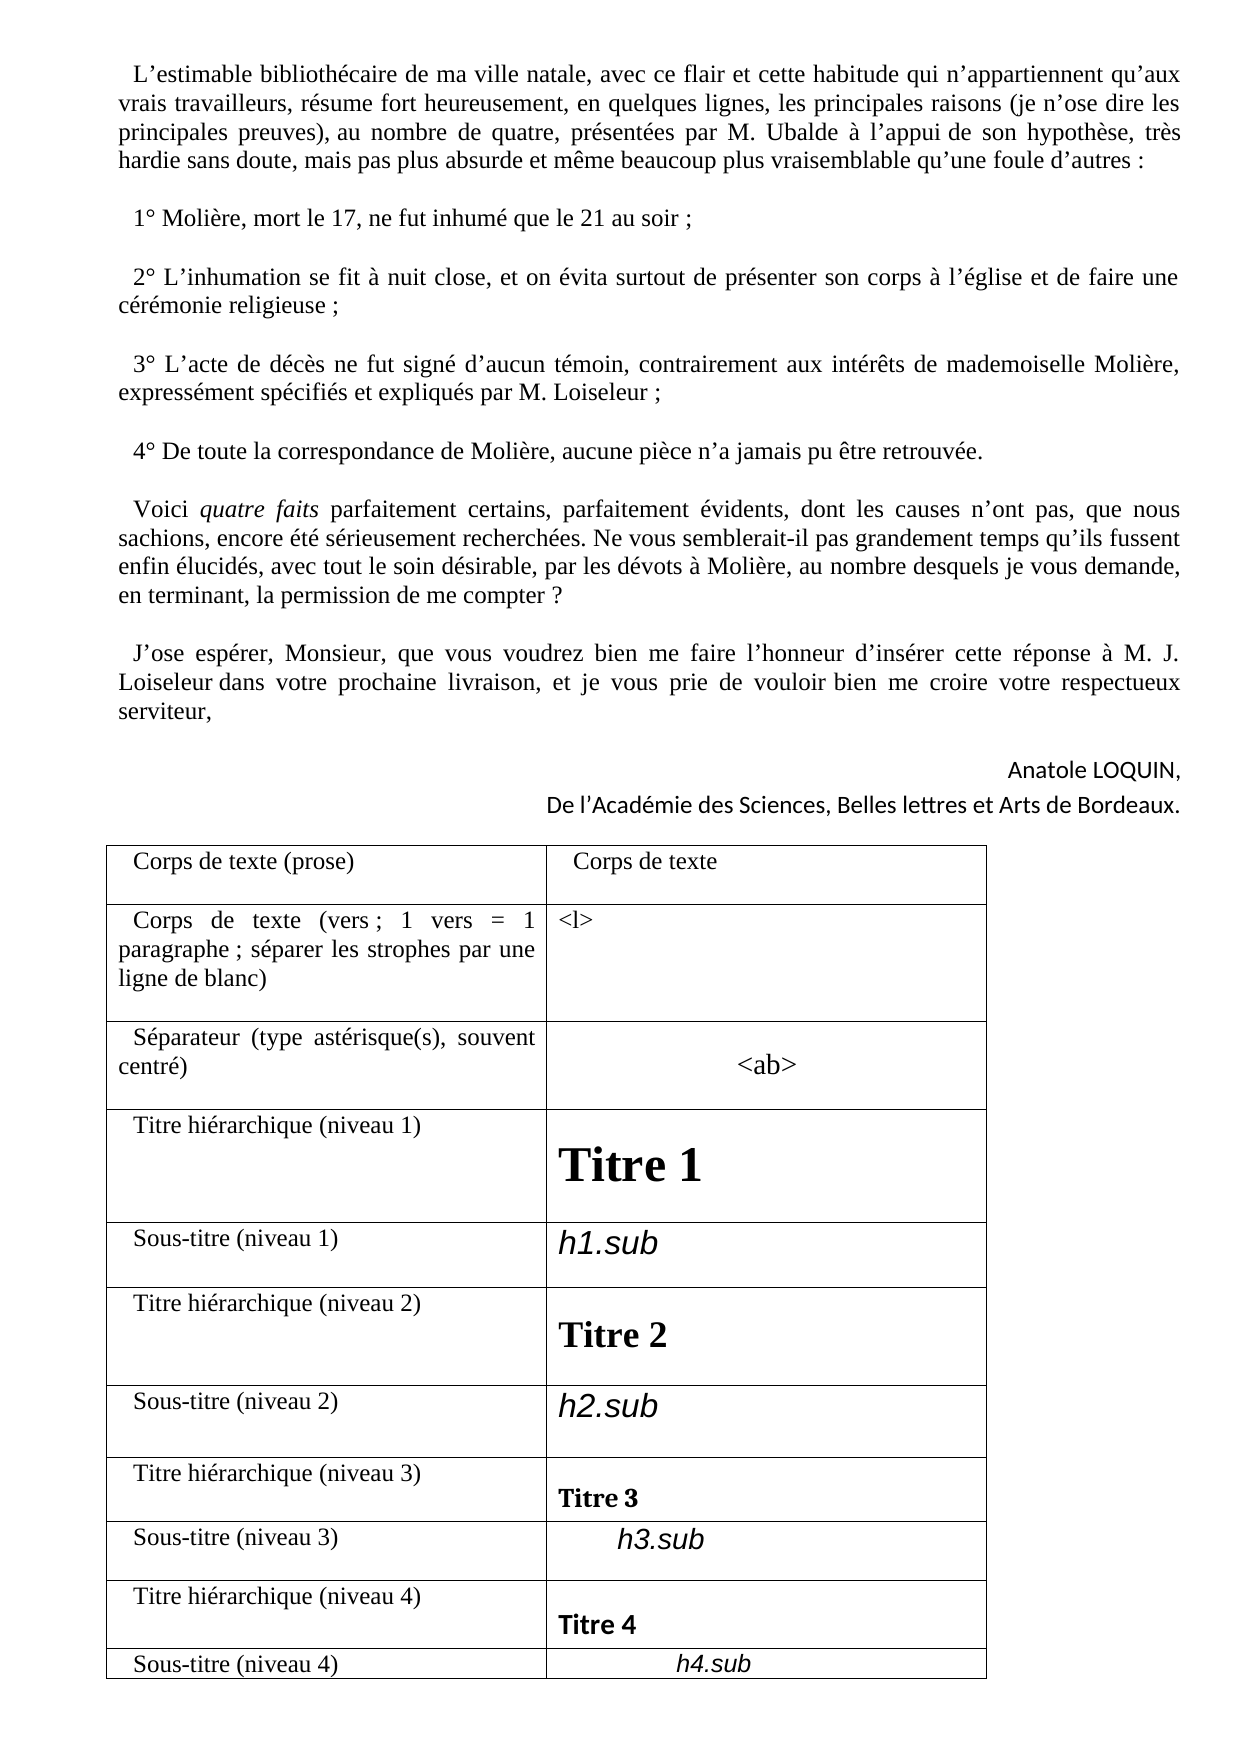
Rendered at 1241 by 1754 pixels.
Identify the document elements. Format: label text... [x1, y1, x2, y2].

table_cell h4.sub [547, 1649, 986, 1678]
text 4° De toute la correspondance de Molière, aucune pièce n’a jamais pu être retrouvée. [118, 436, 1181, 464]
table_cell Séparateur (type astérisque(s), souvent centré) [107, 1022, 546, 1109]
table_cell Titre hiérarchique (niveau 2) [107, 1288, 546, 1385]
text Anatole LOQUIN, De l’Académie des Sciences, Belles lettres et Arts de Bordeaux. [118, 754, 1181, 820]
table_cell Corps de texte (vers ; 1 vers = 1 paragraphe ; séparer les strophes par une ligne de blanc) [107, 905, 546, 1021]
text Voici quatre faits parfaitement certains, parfaitement évidents, dont les causes n’ont pas, que nous sachions, encore été sérieusement recherchées. Ne vous semblerait-il pas grandement temps qu’ils fussent enfin élucidés, avec tout le soin désirable, par les dévots à Molière, au nombre desquels je vous demande, en terminant, la permission de me compter ? [118, 494, 1181, 609]
table_cell Sous-titre (niveau 3) [107, 1522, 546, 1580]
table_cell Titre 1 [547, 1110, 986, 1222]
text 3° L’acte de décès ne fut signé d’aucun témoin, contrairement aux intérêts de mademoiselle Molière, expressément spécifiés et expliqués par M. Loiseleur ; [118, 349, 1181, 406]
table_cell h2.sub [547, 1386, 986, 1457]
table_cell Titre 4 [547, 1581, 986, 1648]
table_cell Titre 3 [547, 1458, 986, 1521]
text J’ose espérer, Monsieur, que vous voudrez bien me faire l’honneur d’insérer cette réponse à M. J. Loiseleur dans votre prochaine livraison, et je vous prie de vouloir bien me croire votre respectueux serviteur, [118, 638, 1181, 725]
table_cell Titre hiérarchique (niveau 4) [107, 1581, 546, 1648]
text 1° Molière, mort le 17, ne fut inhumé que le 21 au soir ; [118, 203, 1181, 232]
table_cell h1.sub [547, 1223, 986, 1287]
table_cell Sous-titre (niveau 2) [107, 1386, 546, 1457]
table_header Corps de texte (prose) [107, 846, 546, 904]
table_cell <l> [547, 905, 986, 1021]
table_header Corps de texte [547, 846, 986, 904]
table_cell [107, 1649, 546, 1678]
table_cell Titre hiérarchique (niveau 1) [107, 1110, 546, 1222]
table_cell Sous-titre (niveau 1) [107, 1223, 546, 1287]
text L’estimable bibliothécaire de ma ville natale, avec ce flair et cette habitude qui n’appartiennent qu’aux vrais travailleurs, résume fort heureusement, en quelques lignes, les principales raisons (je n’ose dire les principales preuves), au nombre de quatre, présentées par M. Ubalde à l’appui de son hypothèse, très hardie sans doute, mais pas plus absurde et même beaucoup plus vraisemblable qu’une foule d’autres : [118, 59, 1181, 174]
table_cell h3.sub [547, 1522, 986, 1580]
text 2° L’inhumation se fit à nuit close, et on évita surtout de présenter son corps à l’église et de faire une cérémonie religieuse ; [118, 262, 1181, 319]
table_cell Titre 2 [547, 1288, 986, 1385]
table_cell Titre hiérarchique (niveau 3) [107, 1458, 546, 1521]
table_cell <ab> [547, 1022, 986, 1109]
